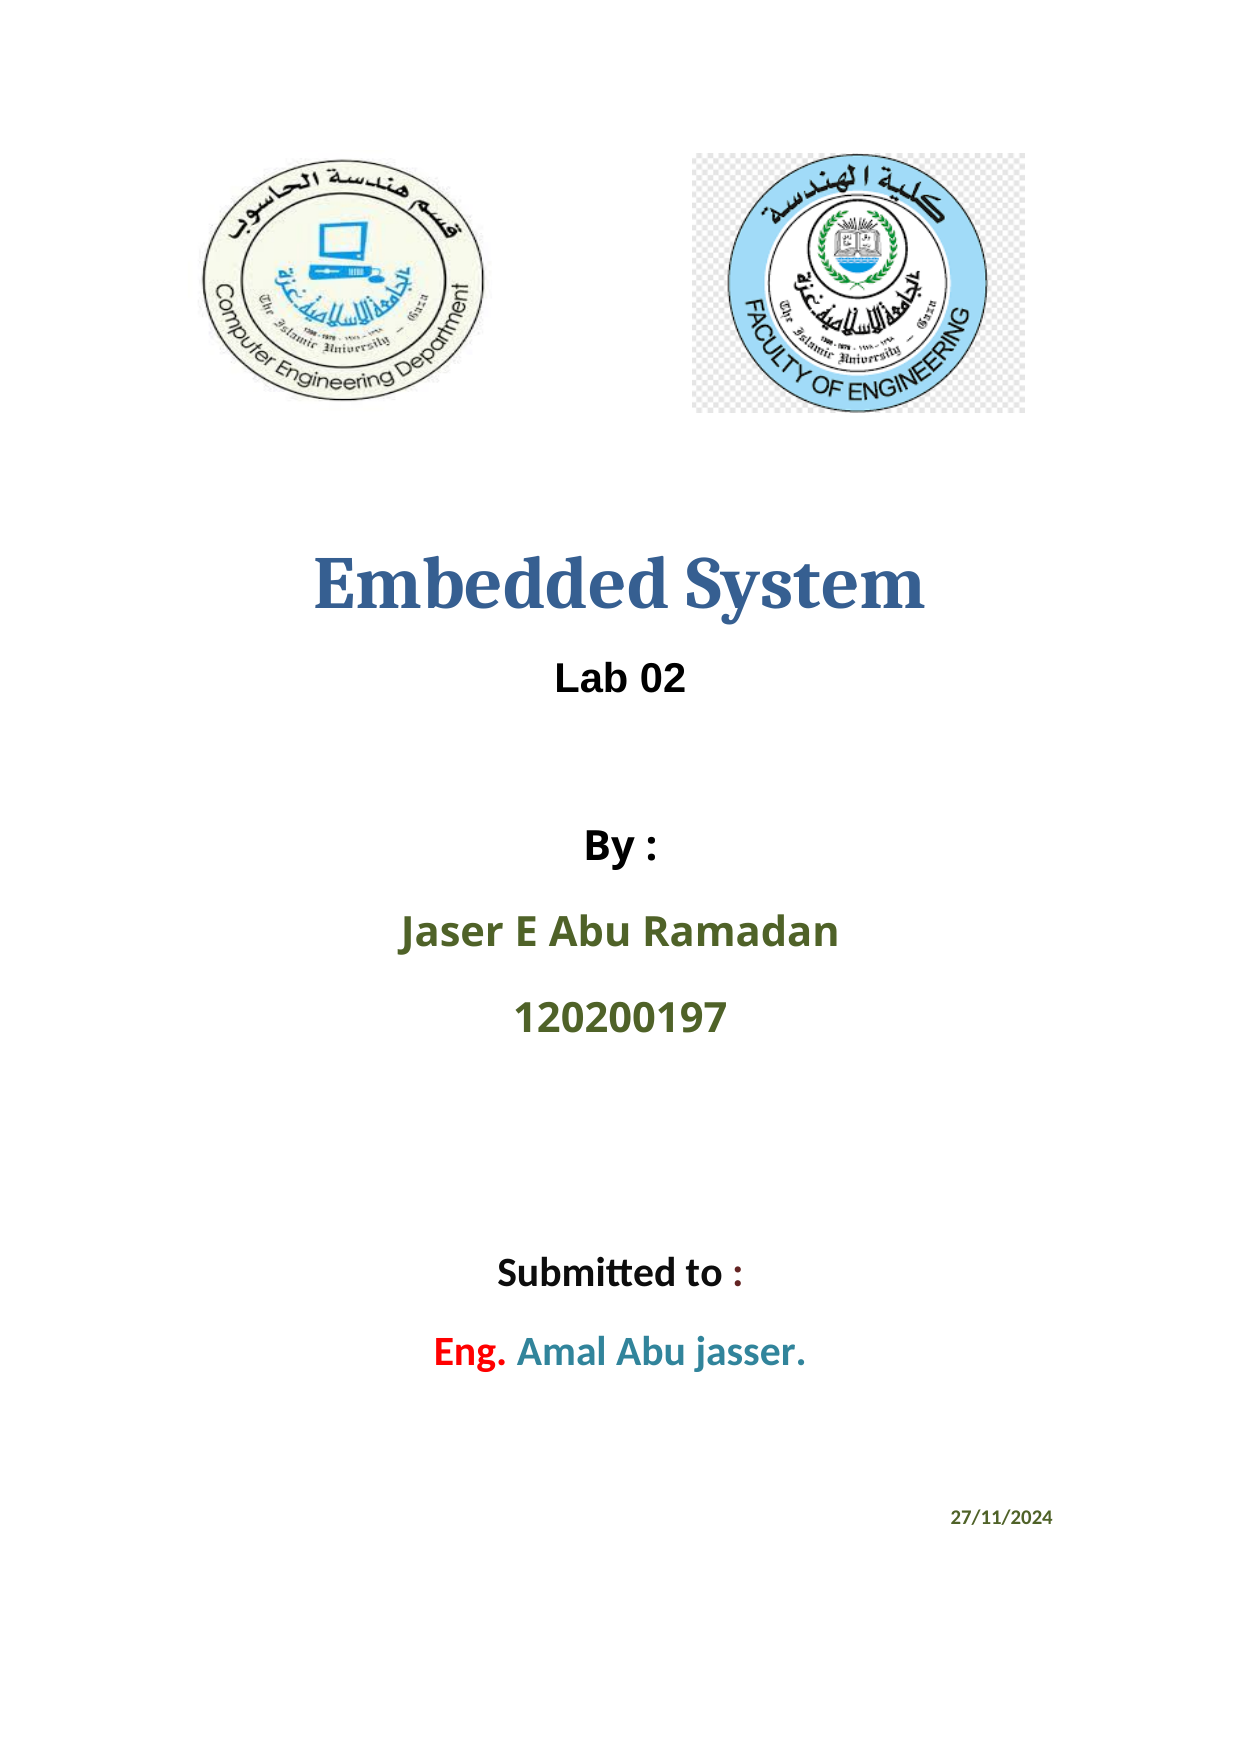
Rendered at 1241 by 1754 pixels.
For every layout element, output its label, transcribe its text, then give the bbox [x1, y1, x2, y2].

text By : [187, 816, 1053, 872]
text 120200197 [187, 988, 1053, 1044]
text Jaser E Abu Ramadan [187, 902, 1053, 958]
picture [692, 153, 1025, 413]
text Embedded System [187, 541, 1053, 627]
picture [187, 150, 493, 413]
text Submitted to : [187, 1246, 1053, 1297]
text 27/11/2024 [187, 1504, 1053, 1530]
text Eng. Amal Abu jasser. [187, 1325, 1053, 1376]
text Lab 02 [187, 654, 1053, 702]
